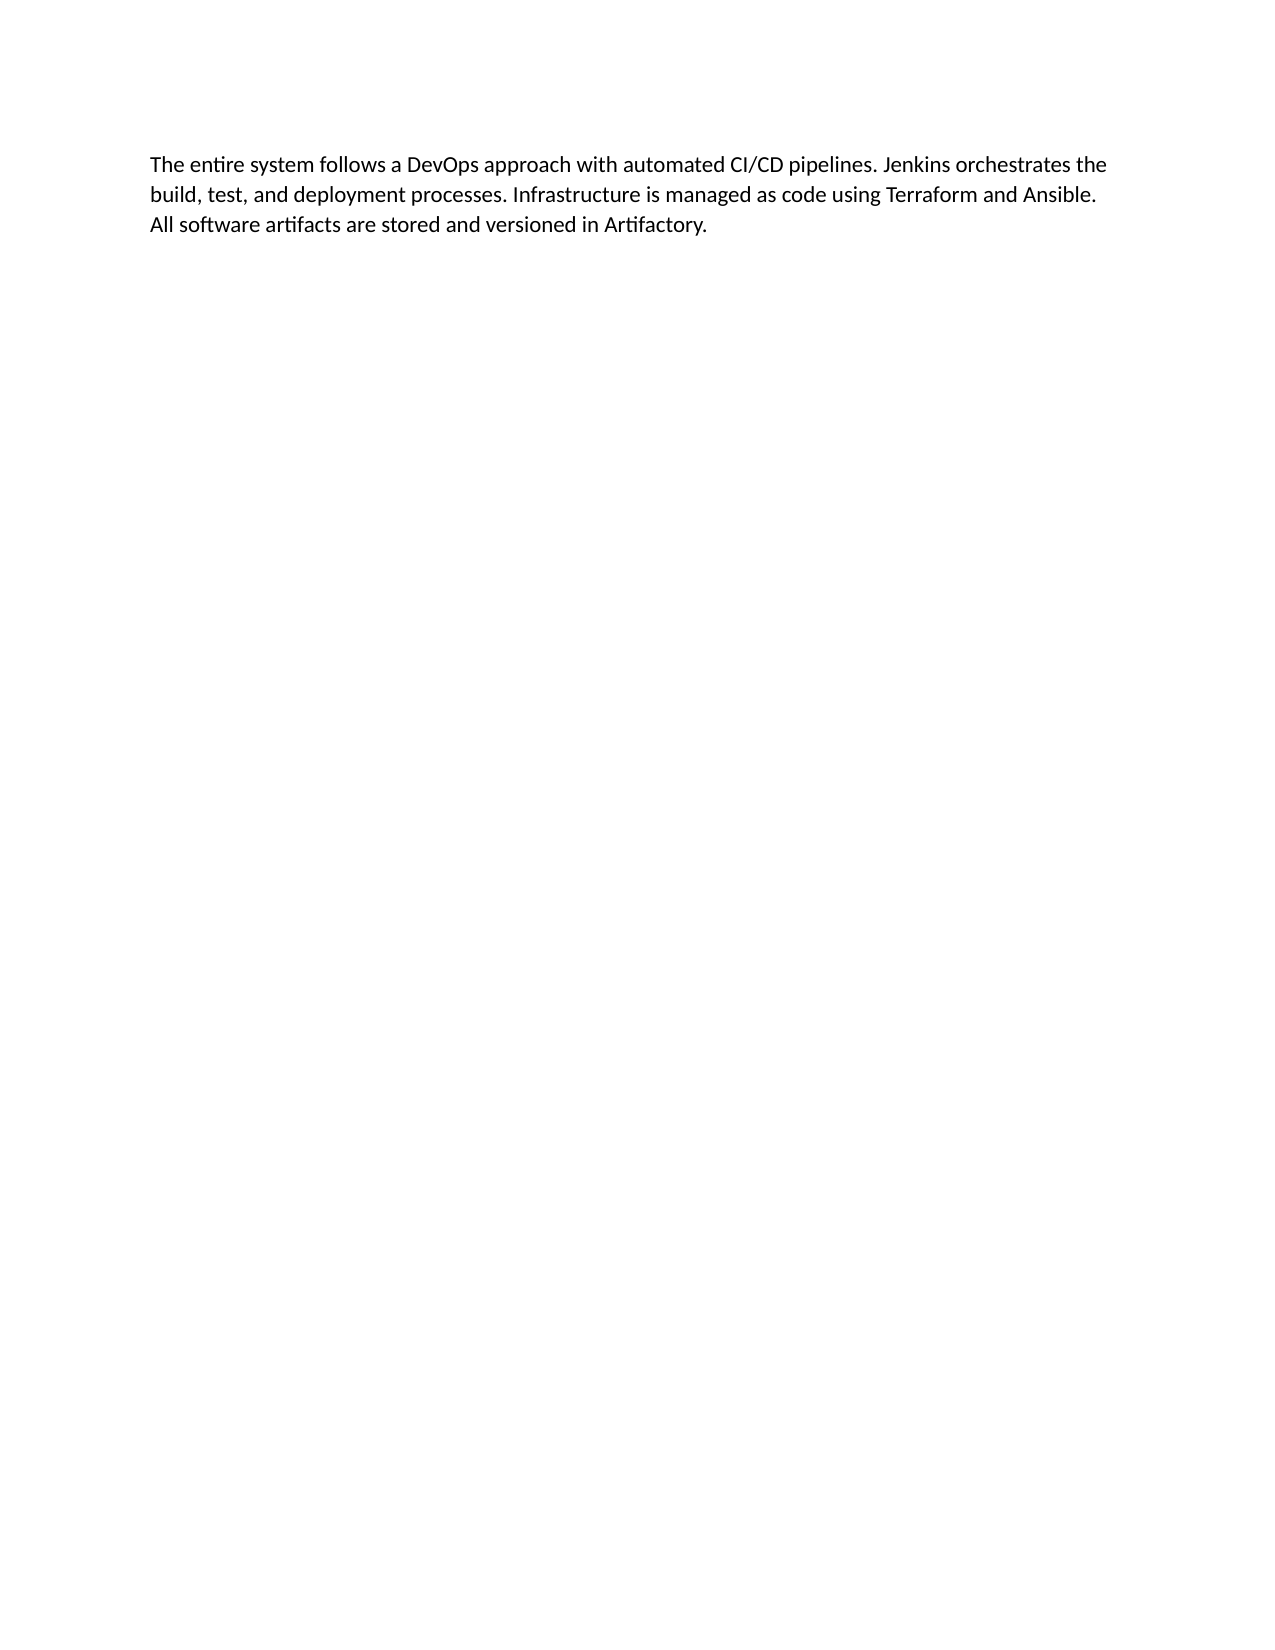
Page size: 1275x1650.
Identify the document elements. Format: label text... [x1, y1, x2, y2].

text The entire system follows a DevOps approach with automated CI/CD pipelines. Jenkins orchestrates the build, test, and deployment processes. Infrastructure is managed as code using Terraform and Ansible. All software artifacts are stored and versioned in Artifactory. [150, 150, 1125, 238]
